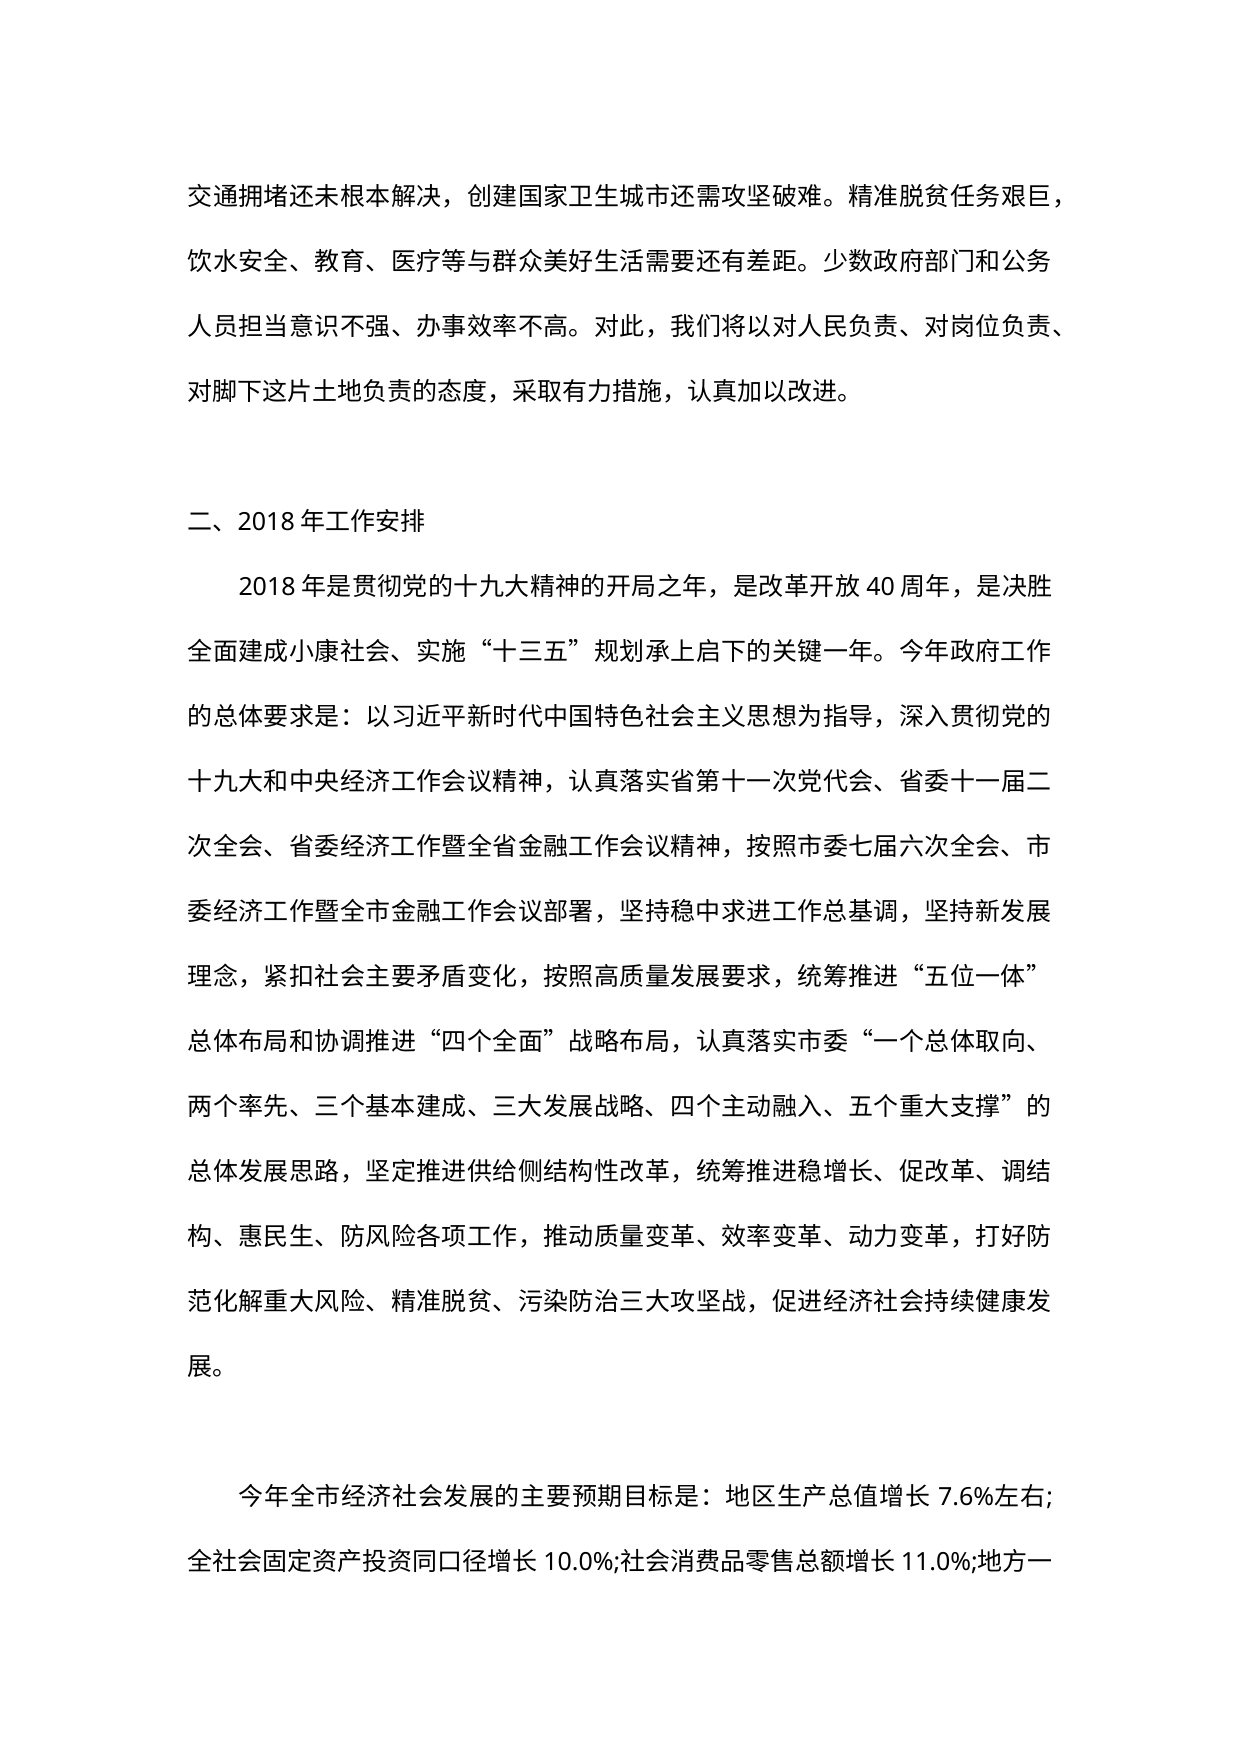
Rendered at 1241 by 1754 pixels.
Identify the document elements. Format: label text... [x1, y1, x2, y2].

text 二、2018年工作安排 [187, 487, 1053, 552]
text 2018年是贯彻党的十九大精神的开局之年，是改革开放40周年，是决胜全面建成小康社会、实施“十三五”规划承上启下的关键一年。今年政府工作的总体要求是：以习近平新时代中国特色社会主义思想为指导，深入贯彻党的十九大和中央经济工作会议精神，认真落实省第十一次党代会、省委十一届二次全会、省委经济工作暨全省金融工作会议精神，按照市委七届六次全会、市委经济工作暨全市金融工作会议部署，坚持稳中求进工作总基调，坚持新发展理念，紧扣社会主要矛盾变化，按照高质量发展要求，统筹推进“五位一体”总体布局和协调推进“四个全面”战略布局，认真落实市委“一个总体取向、两个率先、三个基本建成、三大发展战略、四个主动融入、五个重大支撑”的总体发展思路，坚定推进供给侧结构性改革，统筹推进稳增长、促改革、调结构、惠民生、防风险各项工作，推动质量变革、效率变革、动力变革，打好防范化解重大风险、精准脱贫、污染防治三大攻坚战，促进经济社会持续健康发展。 [187, 552, 1053, 1397]
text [187, 162, 1053, 422]
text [187, 1462, 1053, 1592]
